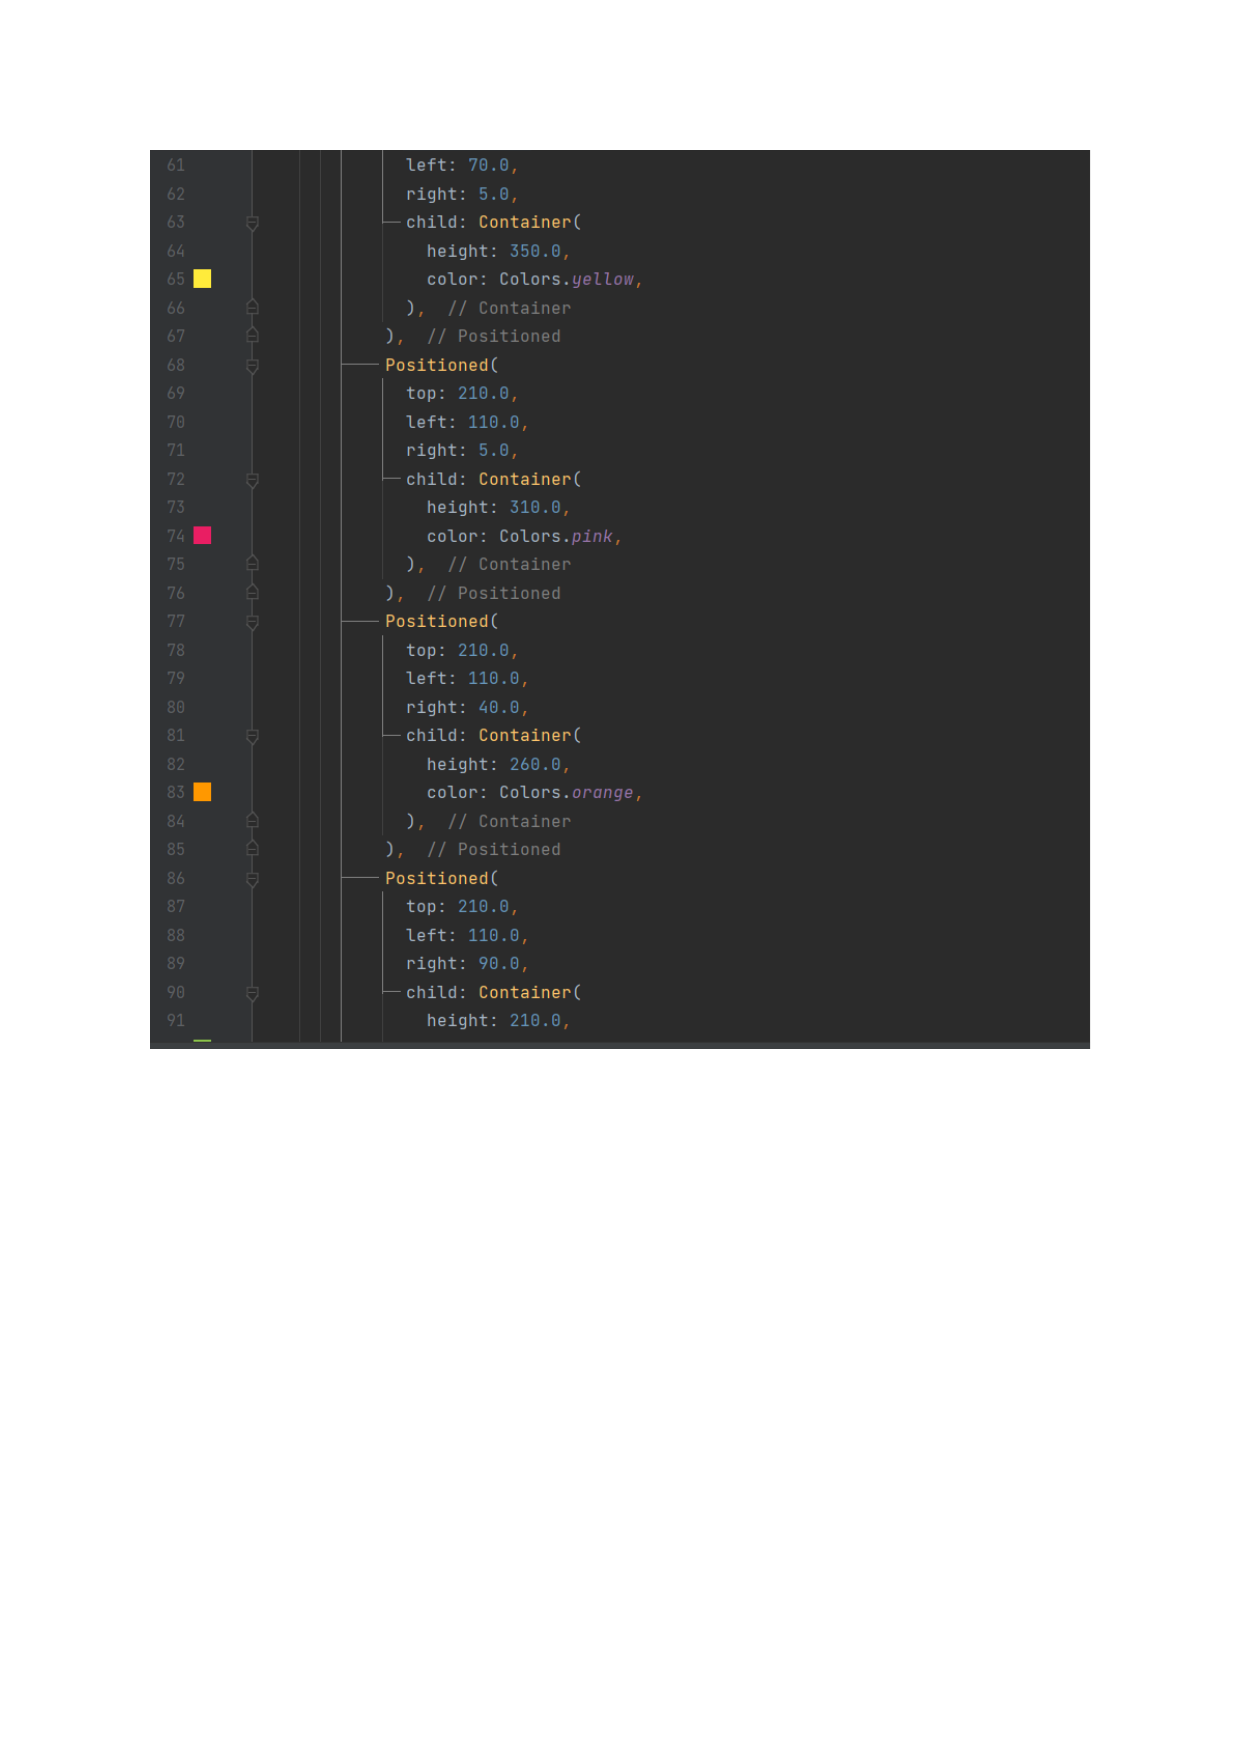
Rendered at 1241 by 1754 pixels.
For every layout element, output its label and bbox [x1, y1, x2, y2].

picture [150, 150, 1091, 1049]
